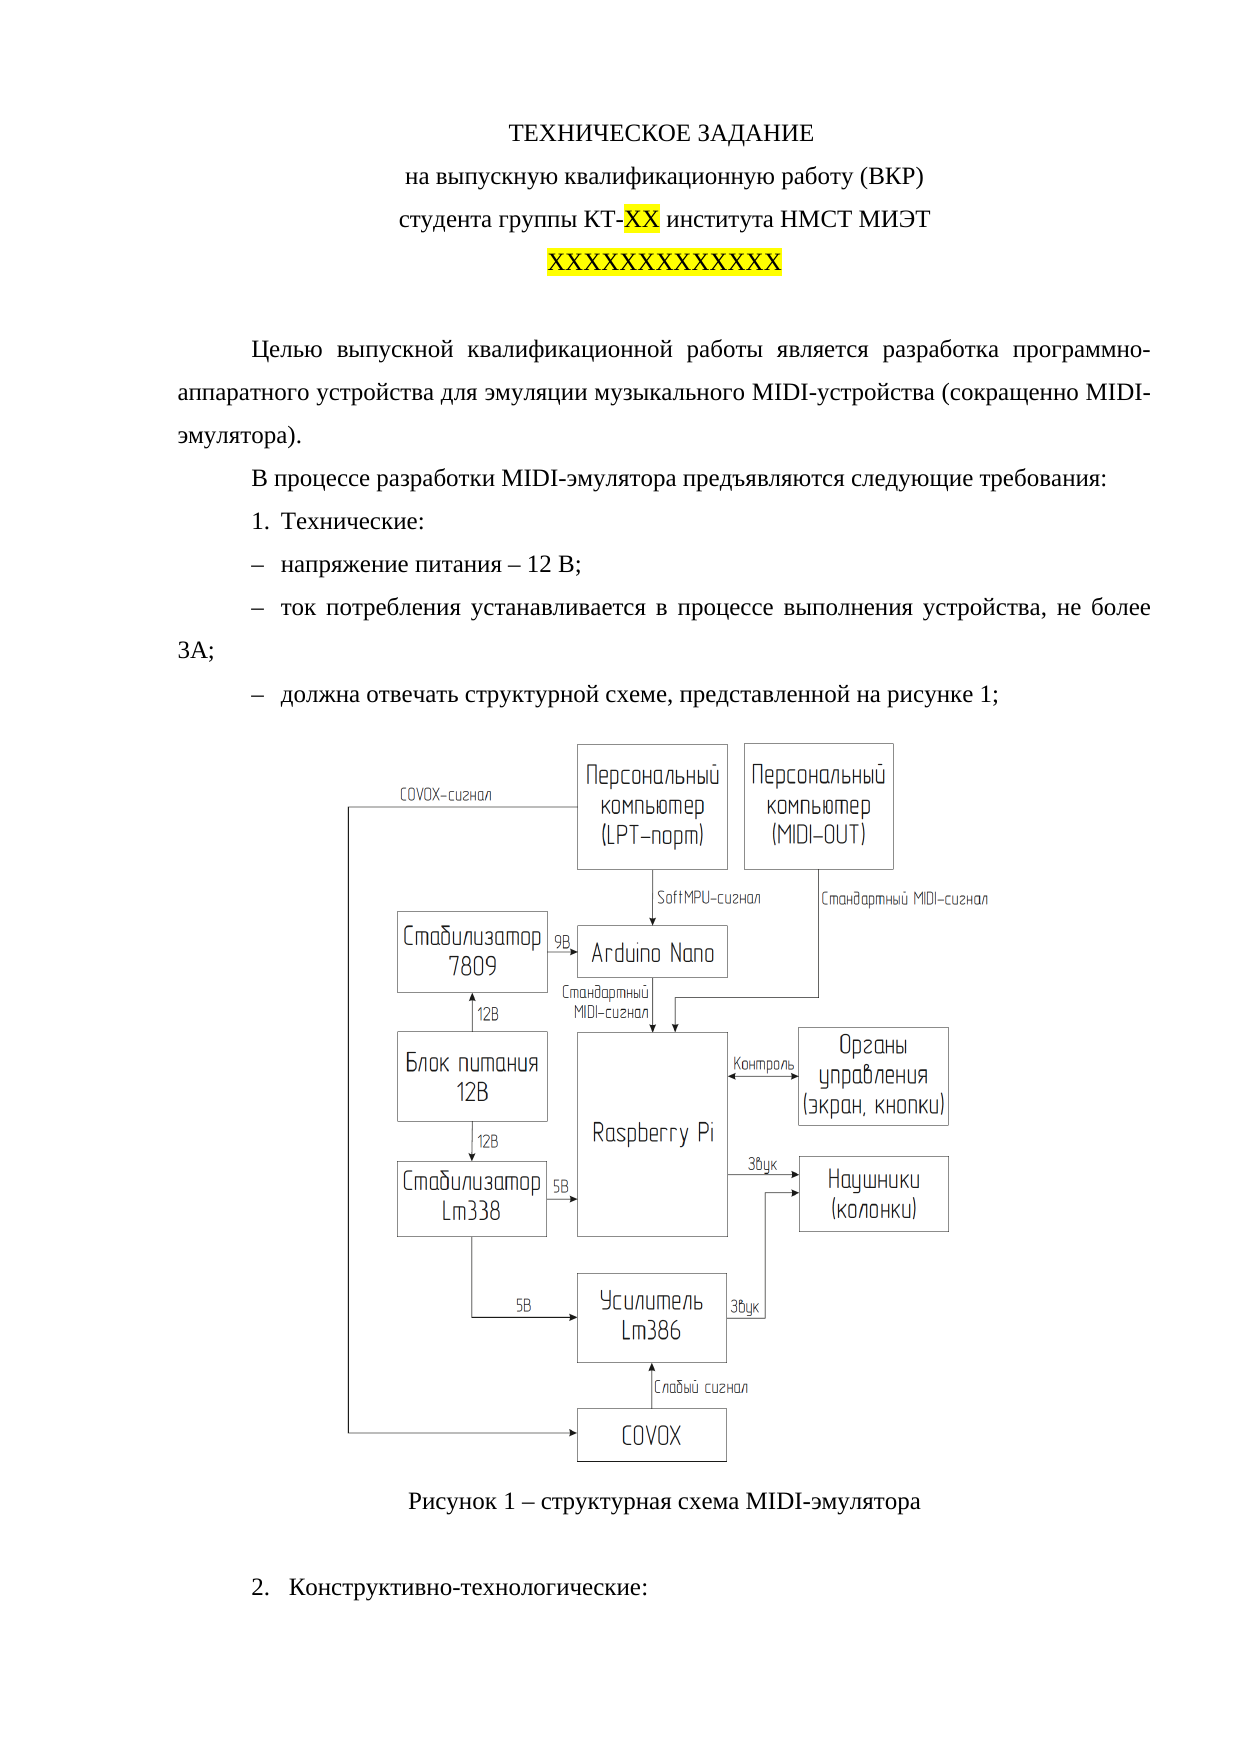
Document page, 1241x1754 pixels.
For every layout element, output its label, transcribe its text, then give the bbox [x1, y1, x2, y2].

list Технические: [177, 506, 1152, 535]
text В процессе разработки MIDI-эмулятора предъявляются следующие требования: [177, 463, 1152, 492]
text Целью выпускной квалификационной работы является разработка программно-аппаратного устройства для эмуляции музыкального MIDI-устройства (сокращенно MIDI-эмулятора). [177, 334, 1152, 449]
list должна отвечать структурной схеме, представленной на рисунке 1; [177, 679, 1152, 707]
list Конструктивно-технологические: [251, 1572, 1152, 1601]
list ток потребления устанавливается в процессе выполнения устройства, не более 3А; [177, 592, 1152, 664]
text студента группы КТ-ХХ института НМСТ МИЭТ [660, 204, 1152, 233]
text студента группы КТ-ХХ института НМСТ МИЭТ [177, 204, 624, 233]
list напряжение питания – 12 В; [177, 549, 1152, 578]
text ХХХХХХХХХХХХХ [177, 247, 1152, 276]
text ТЕХНИЧЕСКОЕ ЗАДАНИЕ на выпускную квалификационную работу (ВКР) [177, 118, 1152, 190]
text Рисунок 1 – структурная схема MIDI-эмулятора [177, 1486, 1152, 1515]
